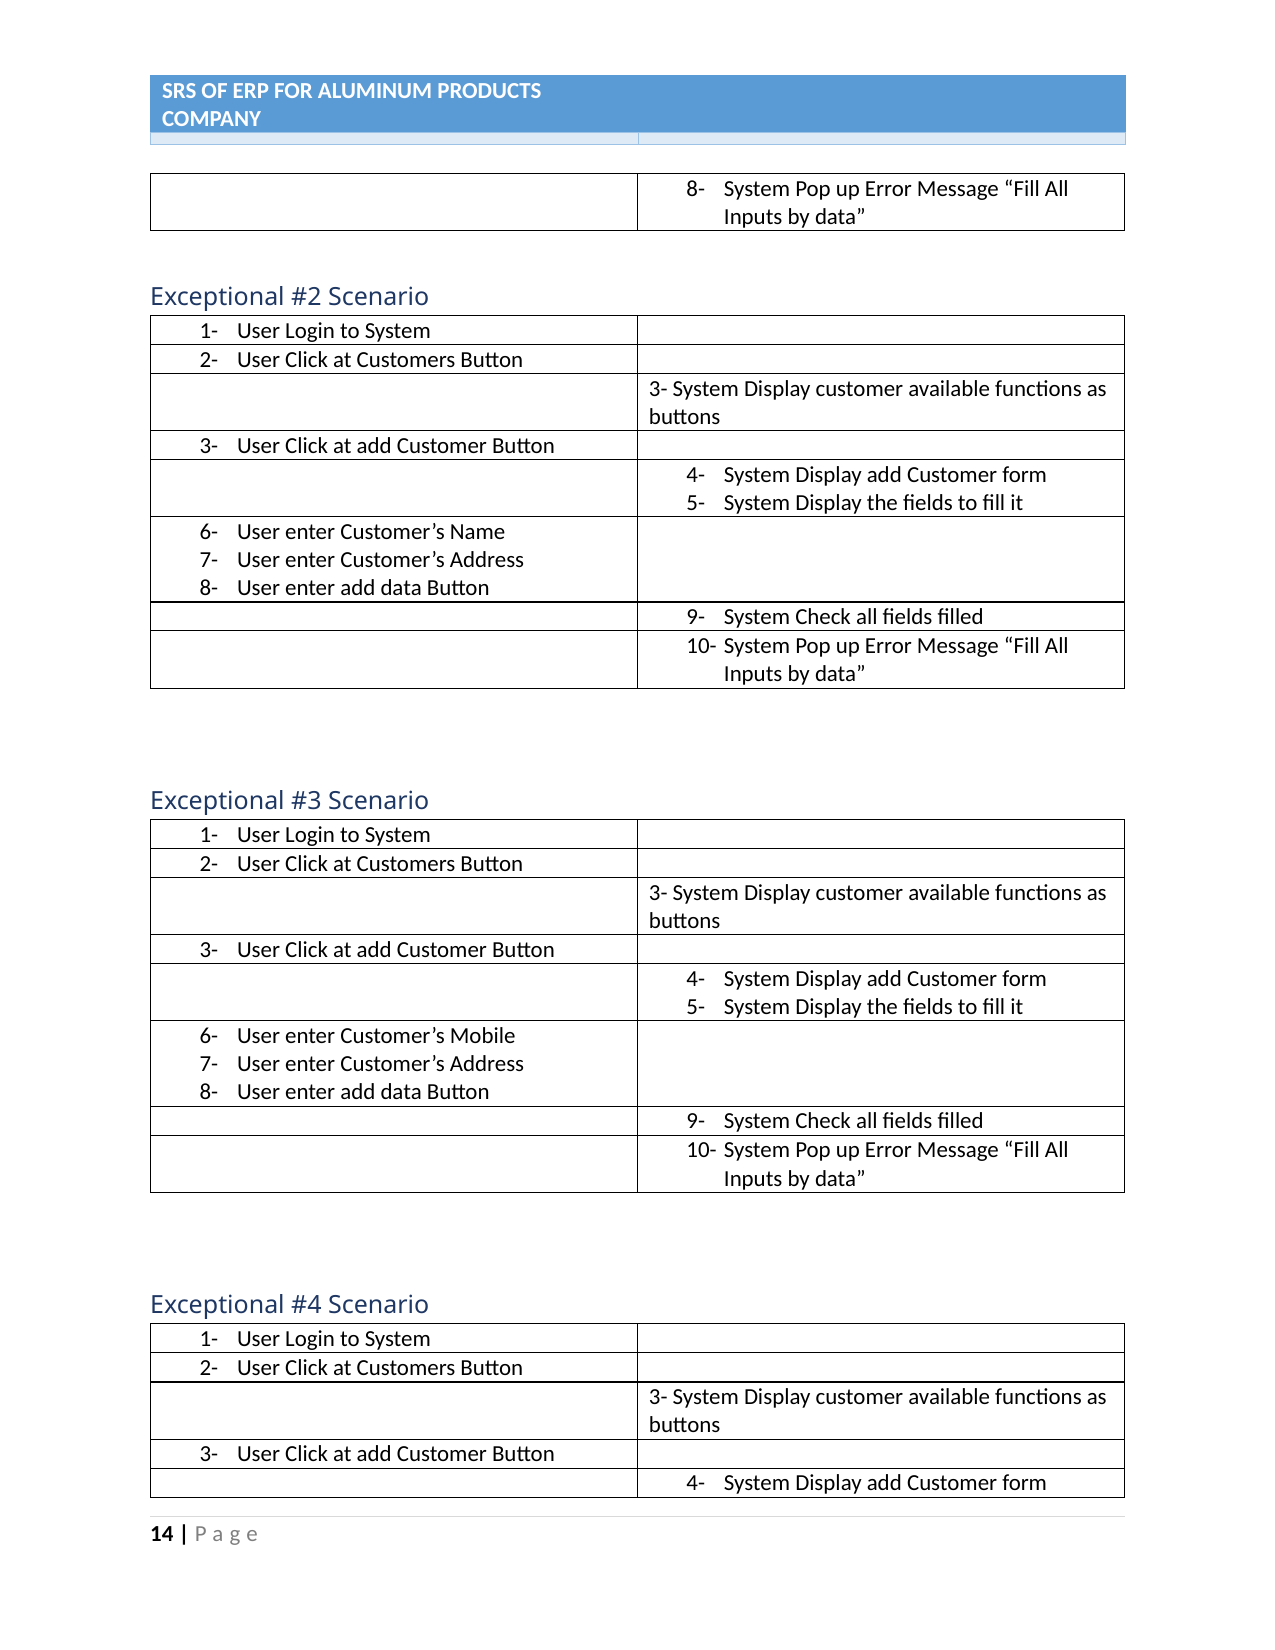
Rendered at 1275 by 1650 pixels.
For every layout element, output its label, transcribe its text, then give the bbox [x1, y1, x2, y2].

table_cell [151, 1383, 637, 1438]
subtitle Exceptional #4 Scenario [150, 1286, 1125, 1321]
table_cell System Display add Customer form System Display the fields to fill it [638, 460, 1124, 516]
table_cell [638, 1353, 1124, 1381]
table_cell 3- System Display customer available functions as buttons [638, 878, 1124, 934]
table_cell User Click at add Customer Button [151, 935, 637, 963]
table_cell User Click at add Customer Button [151, 431, 637, 459]
table_header User Login to System [151, 316, 637, 344]
table_cell [151, 964, 637, 1020]
table_cell [638, 345, 1124, 373]
table_cell [151, 631, 637, 687]
table_cell System Pop up Error Message “Fill All Inputs by data” [638, 631, 1124, 687]
table_cell User enter Customer’s Name User enter Customer’s Address User enter add data Button [151, 517, 637, 601]
table_cell [151, 1136, 637, 1192]
table_cell [638, 849, 1124, 877]
table_cell [151, 174, 637, 230]
table_cell User Click at Customers Button [151, 849, 637, 877]
table_cell System Check all fields filled [638, 1107, 1124, 1134]
table_cell [151, 1469, 637, 1497]
table_cell [638, 517, 1124, 601]
table_cell [151, 603, 637, 630]
table_cell [638, 935, 1124, 963]
table_cell User enter Customer’s Mobile User enter Customer’s Address User enter add data Button [151, 1021, 637, 1106]
table_cell [151, 374, 637, 430]
table_cell System Check all fields filled [638, 603, 1124, 630]
table_header User Login to System [151, 820, 637, 848]
table_cell User Click at add Customer Button [151, 1440, 637, 1467]
table_cell [638, 1021, 1124, 1106]
table_header [638, 820, 1124, 848]
table_cell System Display add Customer form System Display the fields to fill it [638, 964, 1124, 1020]
subtitle Exceptional #3 Scenario [150, 782, 1125, 816]
table_cell [151, 460, 637, 516]
table_cell System Display add Customer form System Display the fields to fill it [638, 1469, 1124, 1497]
table_cell User Click at Customers Button [151, 345, 637, 373]
table_cell System Pop up Error Message “Fill All Inputs by data” [638, 174, 1124, 230]
table_cell 3- System Display customer available functions as buttons [638, 374, 1124, 430]
table_cell System Pop up Error Message “Fill All Inputs by data” [638, 1136, 1124, 1192]
table_header User Login to System [151, 1324, 637, 1352]
table_cell [638, 431, 1124, 459]
table_cell User Click at Customers Button [151, 1353, 637, 1381]
table_header [638, 316, 1124, 344]
table_header [638, 1324, 1124, 1352]
table_cell [151, 1107, 637, 1134]
table_cell [151, 878, 637, 934]
table_cell [638, 1440, 1124, 1467]
table_cell 3- System Display customer available functions as buttons [638, 1383, 1124, 1438]
subtitle Exceptional #2 Scenario [150, 278, 1125, 312]
